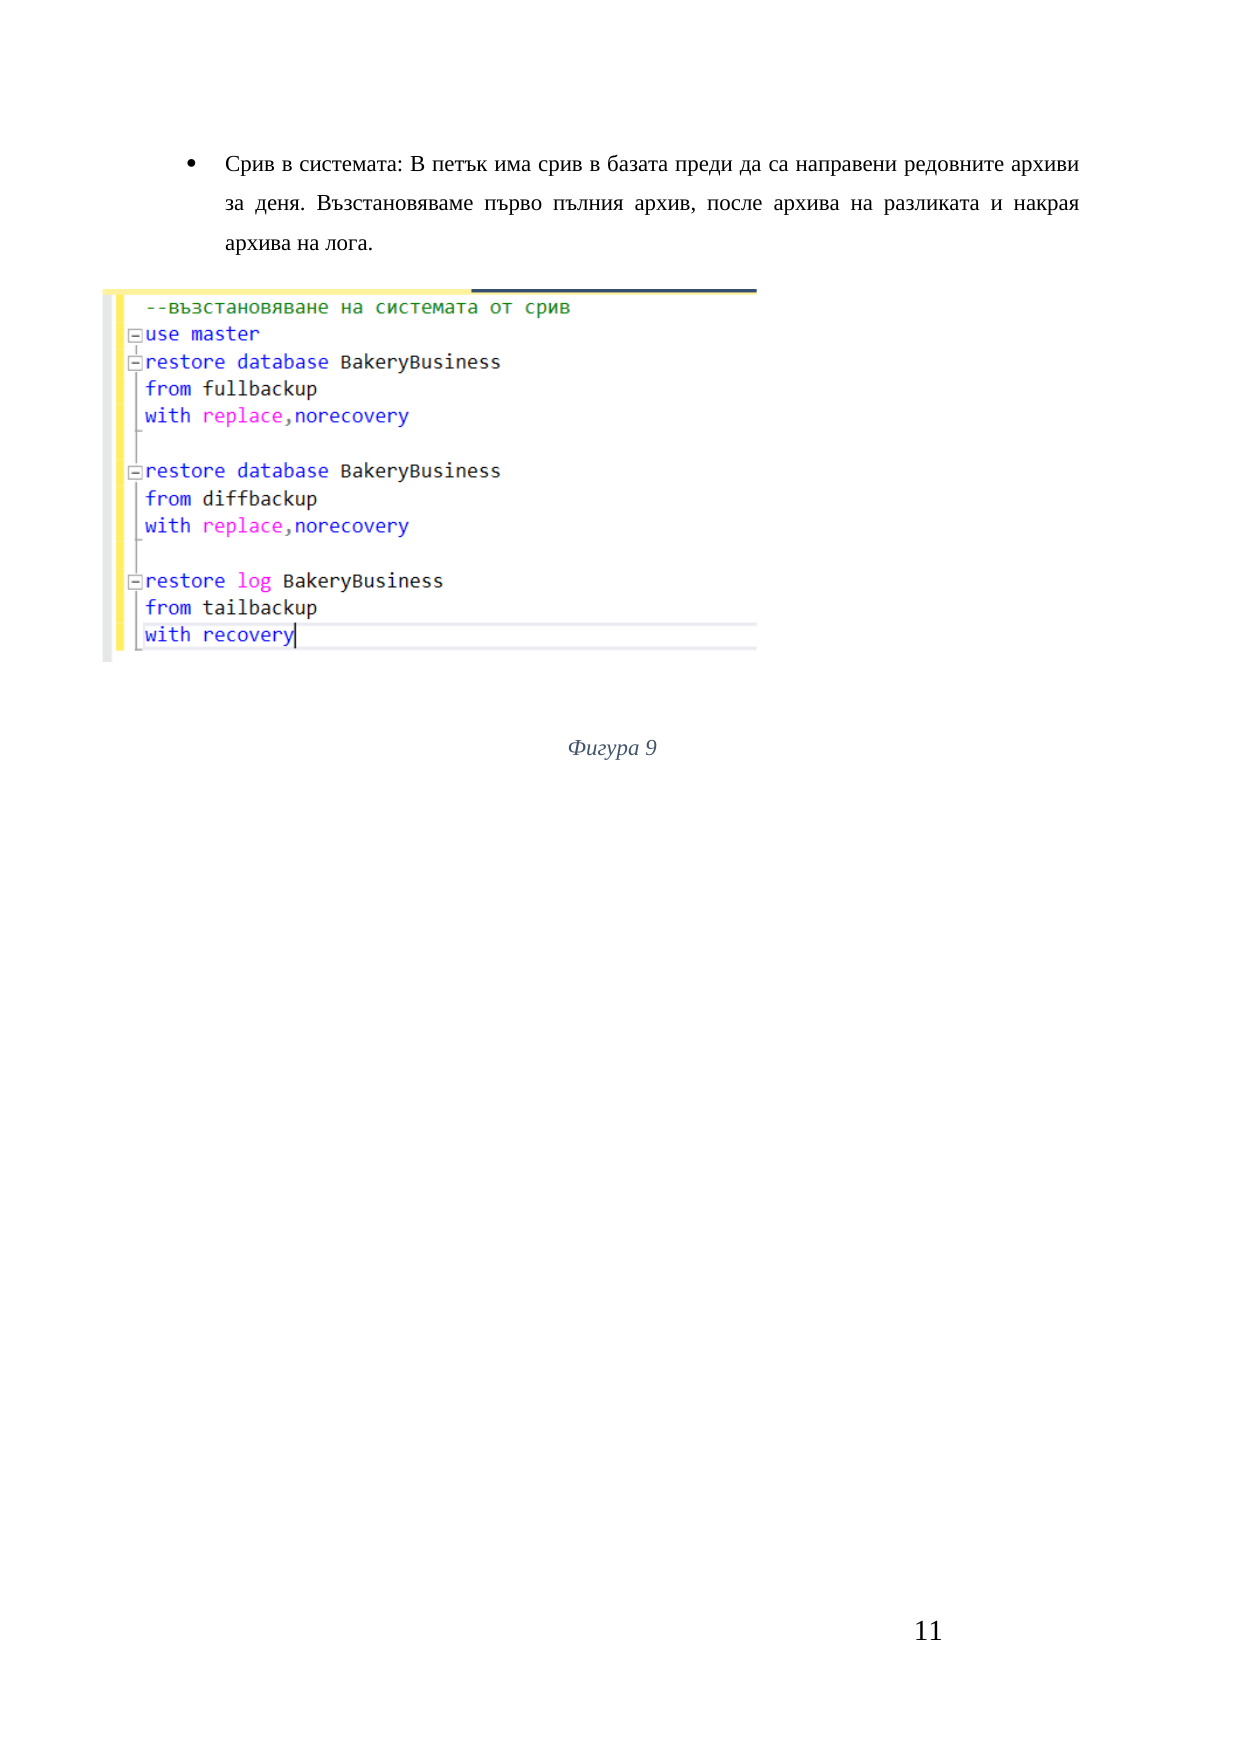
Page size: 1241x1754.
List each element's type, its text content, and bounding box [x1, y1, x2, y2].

picture [101, 289, 1135, 661]
text Фигура 9 [239, 661, 942, 761]
list Срив в системата: В петък има срив в базата преди да са направени редовните архиви за деня. Възстановяваме първо пълния архив, после архива на разликата и накрая архива на лога. [187, 150, 1081, 255]
